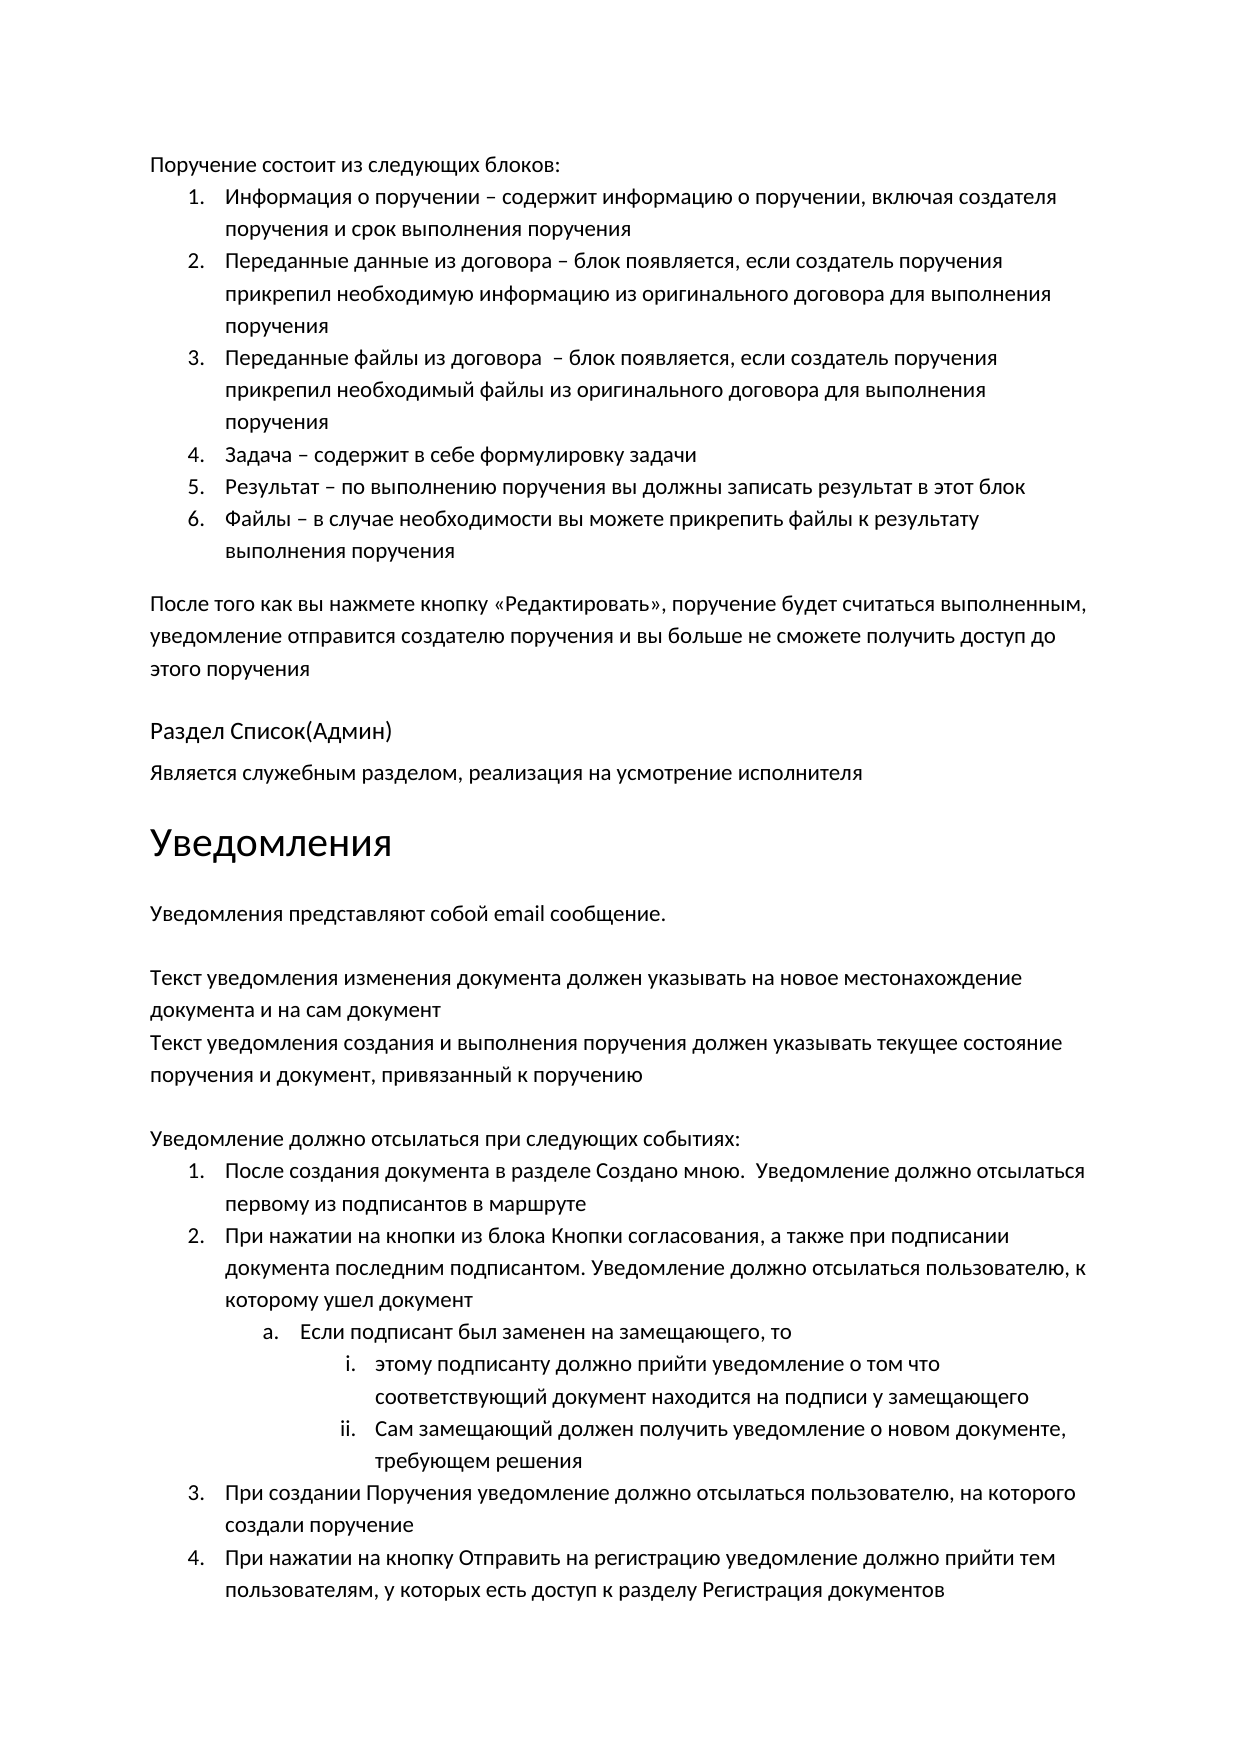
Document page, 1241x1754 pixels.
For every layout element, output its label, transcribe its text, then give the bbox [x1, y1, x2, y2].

list этому подписанту должно прийти уведомление о том что соответствующий документ находится на подписи у замещающего [356, 1349, 1090, 1410]
list Переданные файлы из договора – блок появляется, если создатель поручения прикрепил необходимый файлы из оригинального договора для выполнения поручения [187, 343, 1090, 436]
text Уведомления представляют собой email сообщение. [150, 899, 1090, 927]
list Сам замещающий должен получить уведомление о новом документе, требующем решения [356, 1414, 1090, 1474]
subtitle Уведомления [150, 816, 1090, 866]
list Файлы – в случае необходимости вы можете прикрепить файлы к результату выполнения поручения [187, 504, 1090, 564]
list Задача – содержит в себе формулировку задачи [187, 440, 1090, 468]
list При создании Поручения уведомление должно отсылаться пользователю, на которого создали поручение [187, 1478, 1090, 1538]
text Текст уведомления создания и выполнения поручения должен указывать текущее состояние поручения и документ, привязанный к поручению [150, 1028, 1090, 1088]
text Является служебным разделом, реализация на усмотрение исполнителя [150, 758, 1090, 786]
text Поручение состоит из следующих блоков: [150, 150, 1090, 178]
text После того как вы нажмете кнопку «Редактировать», поручение будет считаться выполненным, уведомление отправится создателю поручения и вы больше не сможете получить доступ до этого поручения [150, 589, 1090, 682]
list При нажатии на кнопки из блока Кнопки согласования, а также при подписании документа последним подписантом. Уведомление должно отсылаться пользователю, к которому ушел документ [187, 1221, 1090, 1313]
subtitle Раздел Список(Админ) [150, 715, 1090, 746]
text Текст уведомления изменения документа должен указывать на новое местонахождение документа и на сам документ [150, 963, 1090, 1023]
list Информация о поручении – содержит информацию о поручении, включая создателя поручения и срок выполнения поручения [187, 182, 1090, 242]
text Уведомление должно отсылаться при следующих событиях: [150, 1124, 1090, 1152]
list Результат – по выполнению поручения вы должны записать результат в этот блок [187, 472, 1090, 500]
list После создания документа в разделе Создано мною. Уведомление должно отсылаться первому из подписантов в маршруте [187, 1156, 1090, 1217]
list Переданные данные из договора – блок появляется, если создатель поручения прикрепил необходимую информацию из оригинального договора для выполнения поручения [187, 247, 1090, 339]
list Если подписант был заменен на замещающего, то [262, 1317, 1090, 1345]
list При нажатии на кнопку Отправить на регистрацию уведомление должно прийти тем пользователям, у которых есть доступ к разделу Регистрация документов [187, 1543, 1090, 1603]
